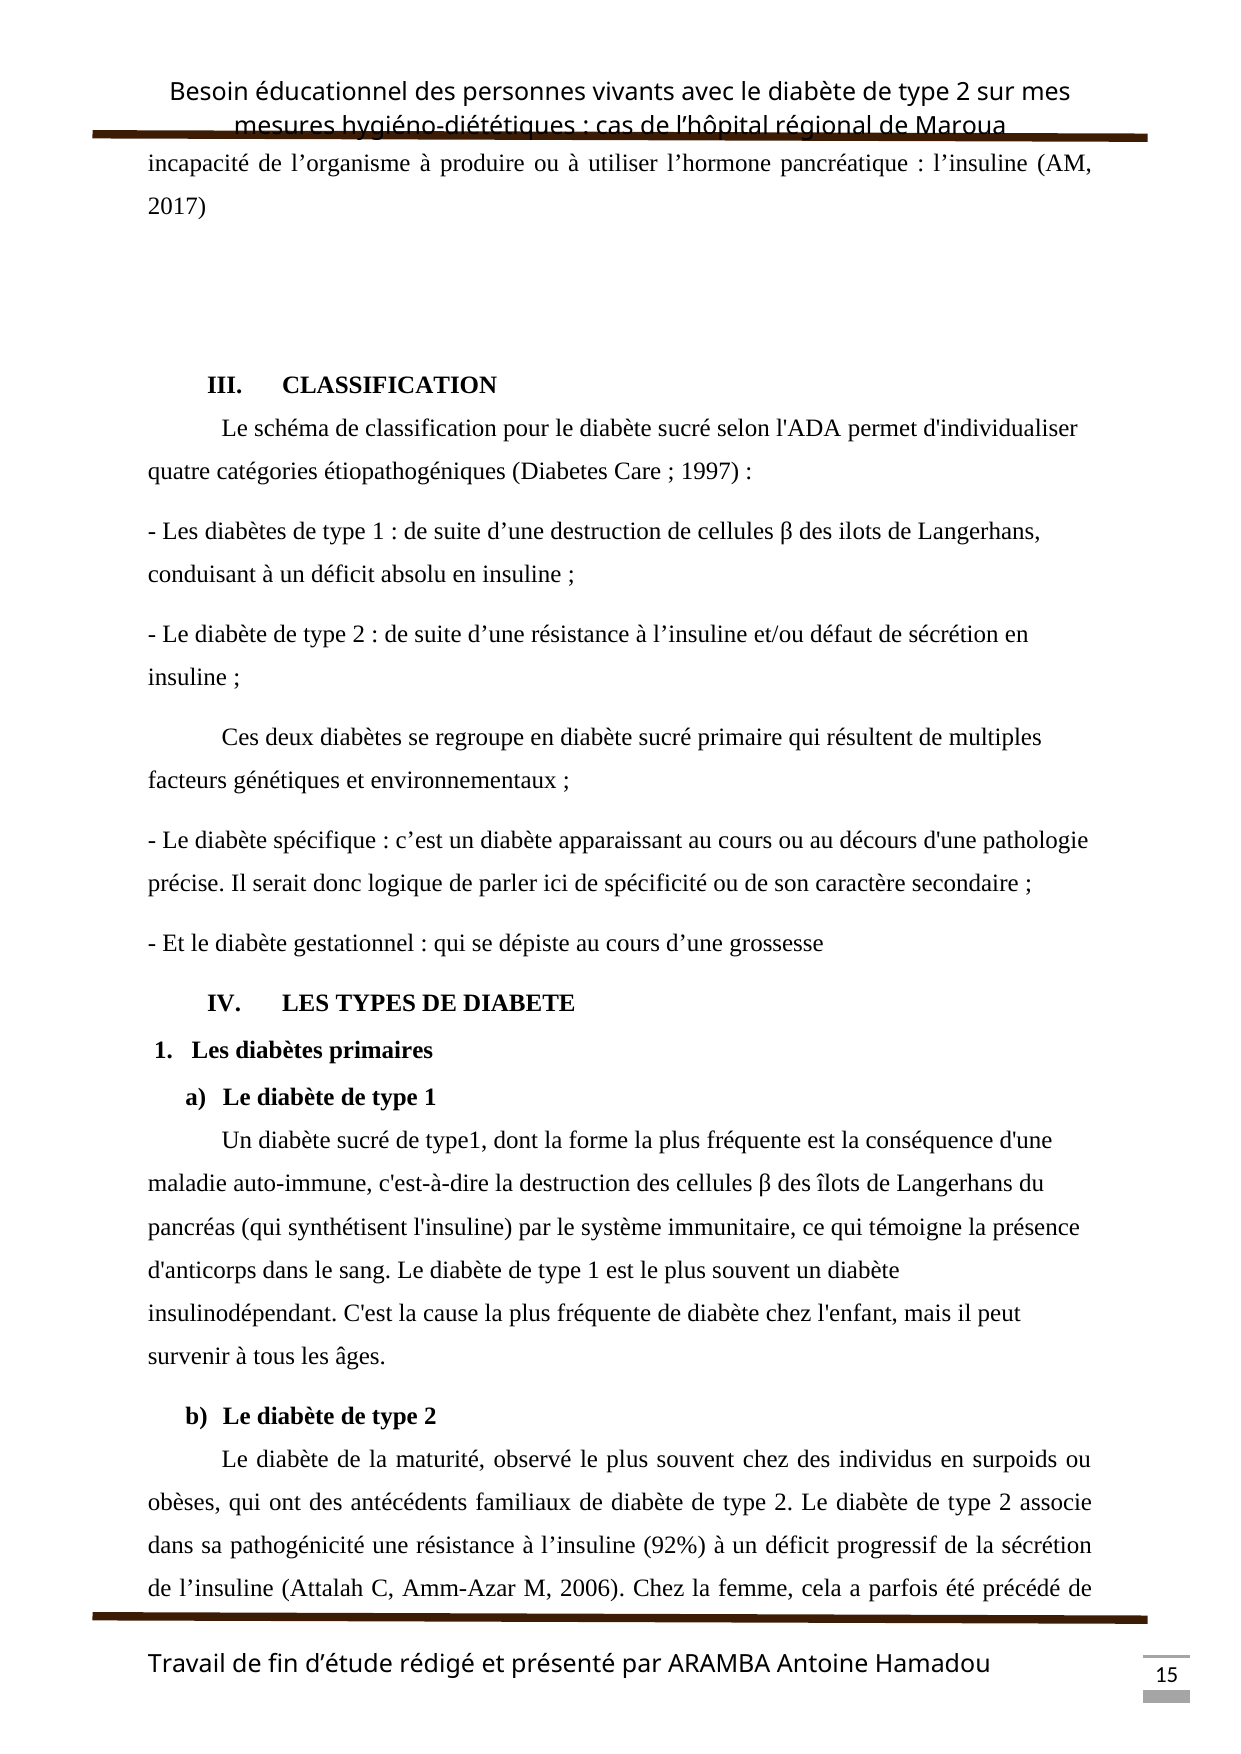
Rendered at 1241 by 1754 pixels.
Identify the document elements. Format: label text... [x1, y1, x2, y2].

subtitle LES TYPES DE DIABETE [207, 988, 1093, 1016]
text - Le diabète de type 2 : de suite d’une résistance à l’insuline et/ou défaut de sécrétion en insuline ; [148, 619, 1093, 691]
subtitle Le diabète de type 2 [185, 1401, 1093, 1429]
subtitle Le diabète de type 1 [185, 1082, 1093, 1111]
text - Les diabètes de type 1 : de suite d’une destruction de cellules β des ilots de Langerhans, conduisant à un déficit absolu en insuline ; [148, 516, 1093, 588]
text Un diabète sucré de type1, dont la forme la plus fréquente est la conséquence d'une maladie auto-immune, c'est-à-dire la destruction des cellules β des îlots de Langerhans du pancréas (qui synthétisent l'insuline) par le système immunitaire, ce qui témoigne la présence d'anticorps dans le sang. Le diabète de type 1 est le plus souvent un diabète insulinodépendant. C'est la cause la plus fréquente de diabète chez l'enfant, mais il peut survenir à tous les âges. [148, 1125, 1093, 1370]
text Le schéma de classification pour le diabète sucré selon l'ADA permet d'individualiser quatre catégories étiopathogéniques (Diabetes Care ; 1997) : [148, 413, 1093, 485]
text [148, 148, 1093, 219]
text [148, 1444, 1093, 1602]
text - Et le diabète gestationnel : qui se dépiste au cours d’une grossesse [148, 928, 1093, 957]
text - Le diabète spécifique : c’est un diabète apparaissant au cours ou au décours d'une pathologie précise. Il serait donc logique de parler ici de spécificité ou de son caractère secondaire ; [148, 825, 1093, 897]
text Ces deux diabètes se regroupe en diabète sucré primaire qui résultent de multiples facteurs génétiques et environnementaux ; [148, 722, 1093, 794]
subtitle CLASSIFICATION [207, 370, 1093, 399]
subtitle Les diabètes primaires [154, 1035, 1093, 1064]
